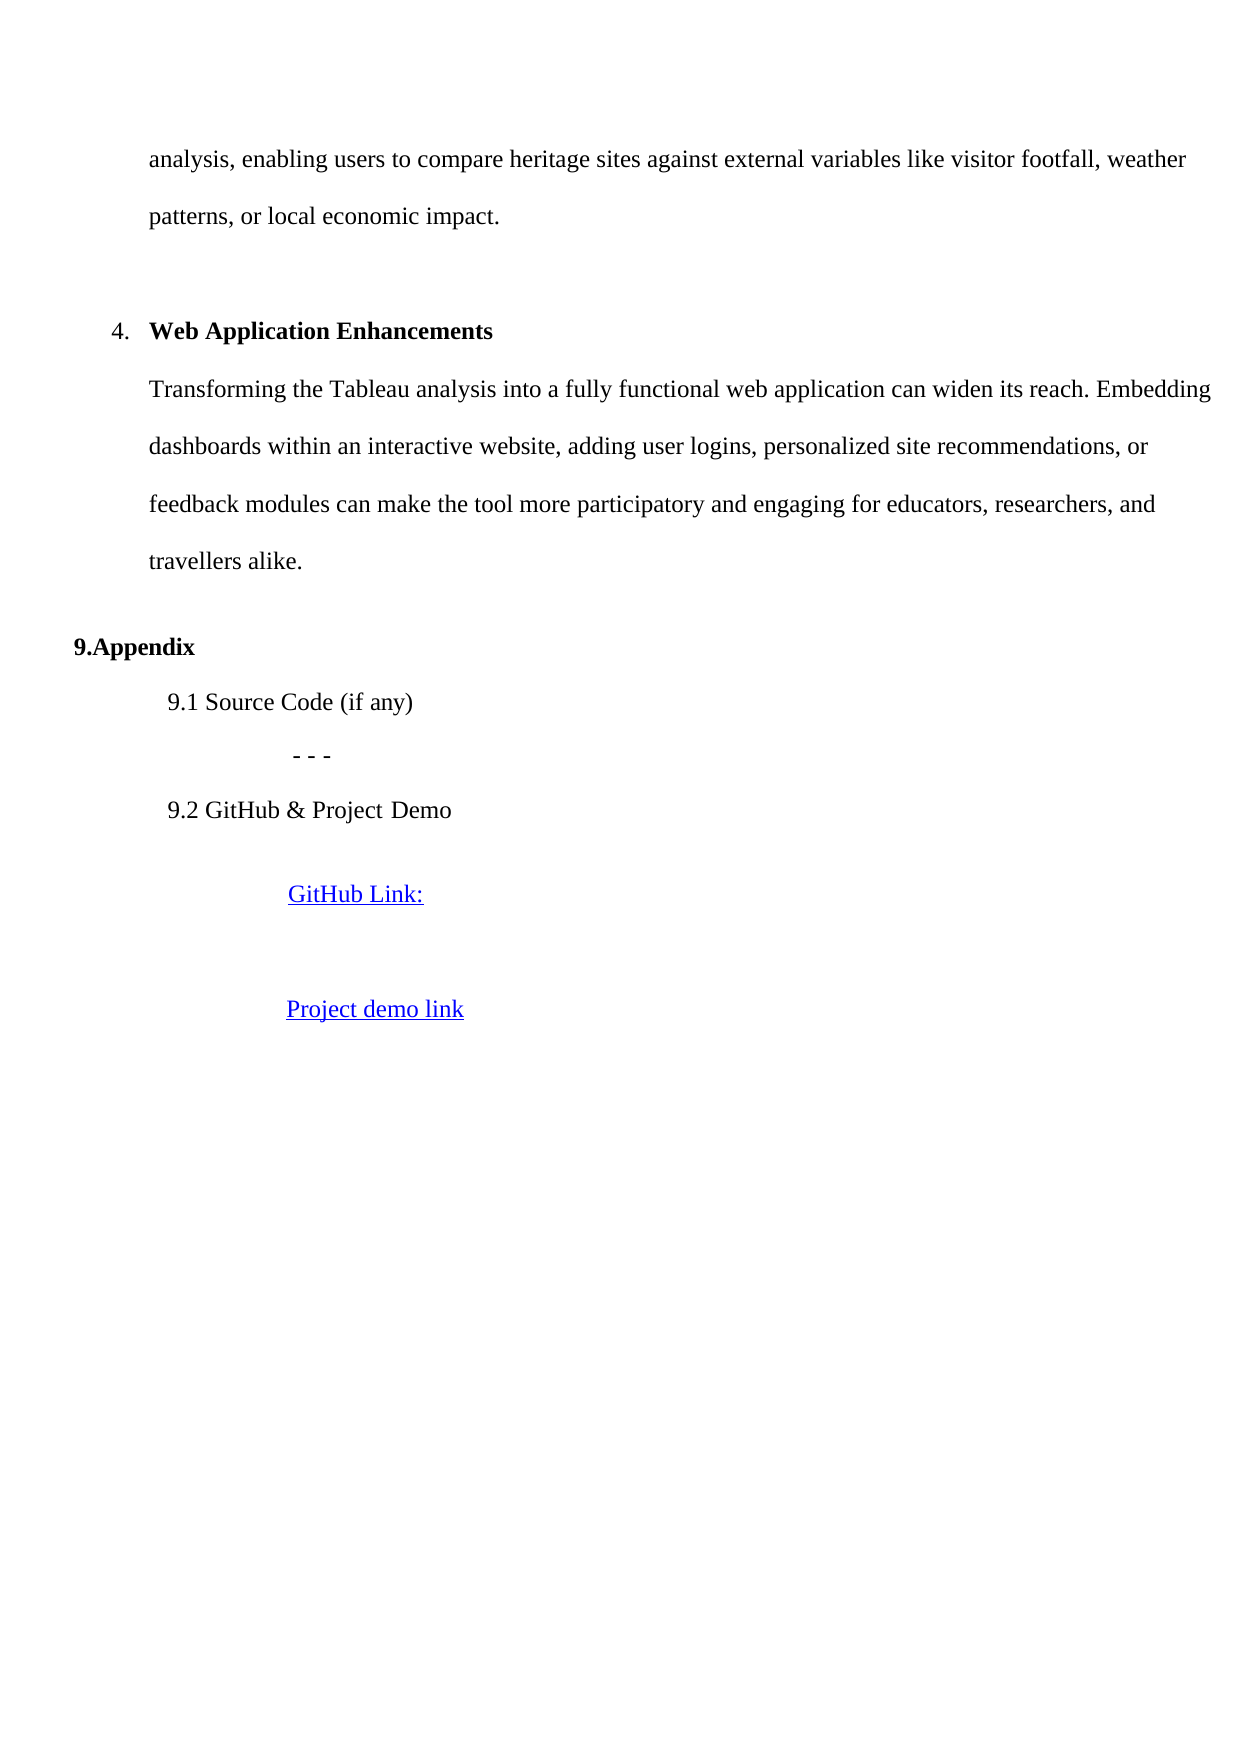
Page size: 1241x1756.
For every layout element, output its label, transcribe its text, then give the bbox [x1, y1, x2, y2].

list Source Code (if any) [167, 687, 1240, 716]
text GitHub Link: [74, 879, 1240, 907]
text 9.2 GitHub & Project Demo [167, 795, 1240, 824]
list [111, 144, 1240, 230]
list Web Application Enhancements Transforming the Tableau analysis into a fully functional web application can widen its reach. Embedding dashboards within an interactive website, adding user logins, personalized site recommendations, or feedback modules can make the tool more participatory and engaging for educators, researchers, and travellers alike. [111, 316, 1240, 575]
text - - - [292, 740, 1240, 769]
text Project demo link [74, 994, 1240, 1022]
text 9.Appendix [74, 632, 1240, 661]
